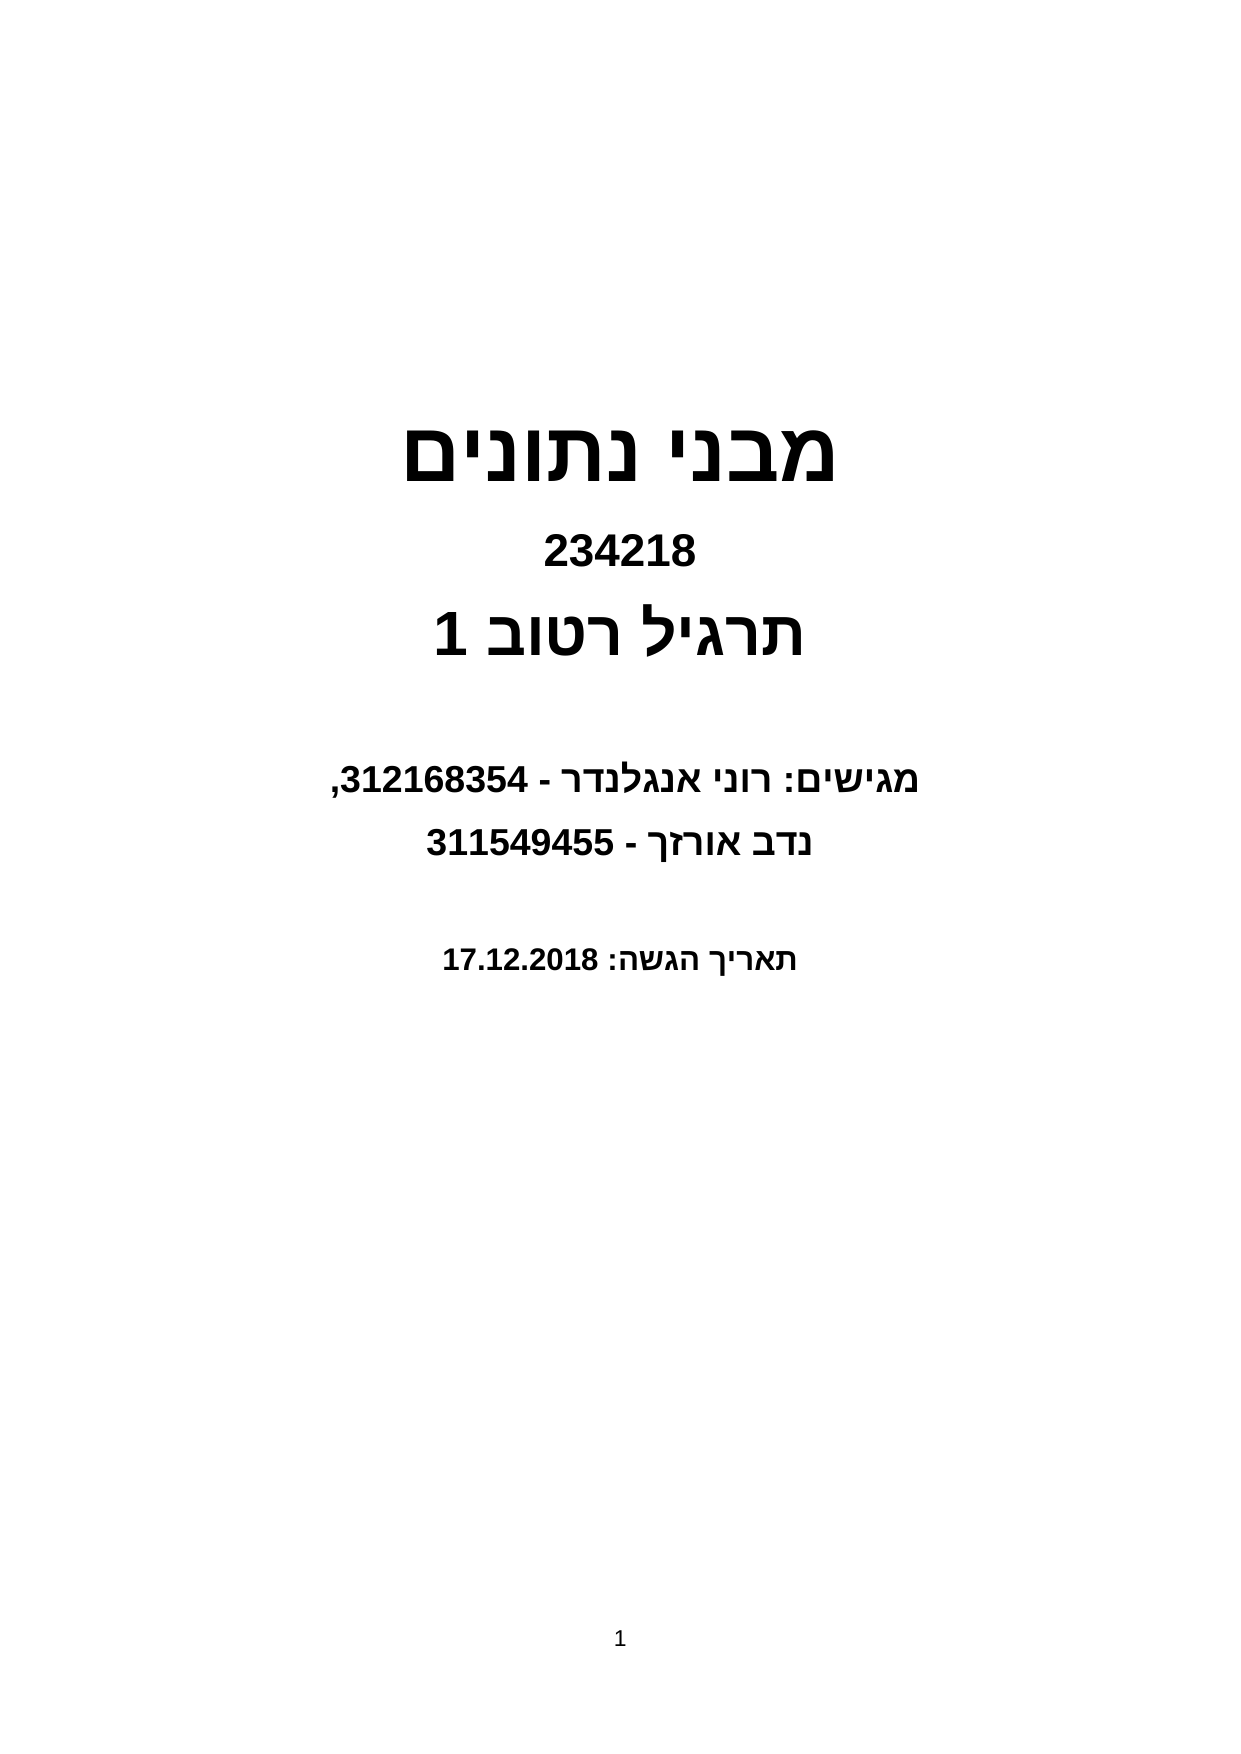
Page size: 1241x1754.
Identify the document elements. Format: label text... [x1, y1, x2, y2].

text תאריך הגשה: 17.12.2018 [187, 941, 1053, 977]
text 234218 [187, 523, 1053, 576]
text נדב אורזך - 311549455 [187, 820, 1053, 863]
text מגישים: רוני אנגלנדר - 312168354, [187, 757, 1053, 800]
text תרגיל רטוב 1 [187, 597, 1053, 669]
text מבני נתונים [187, 403, 1053, 499]
